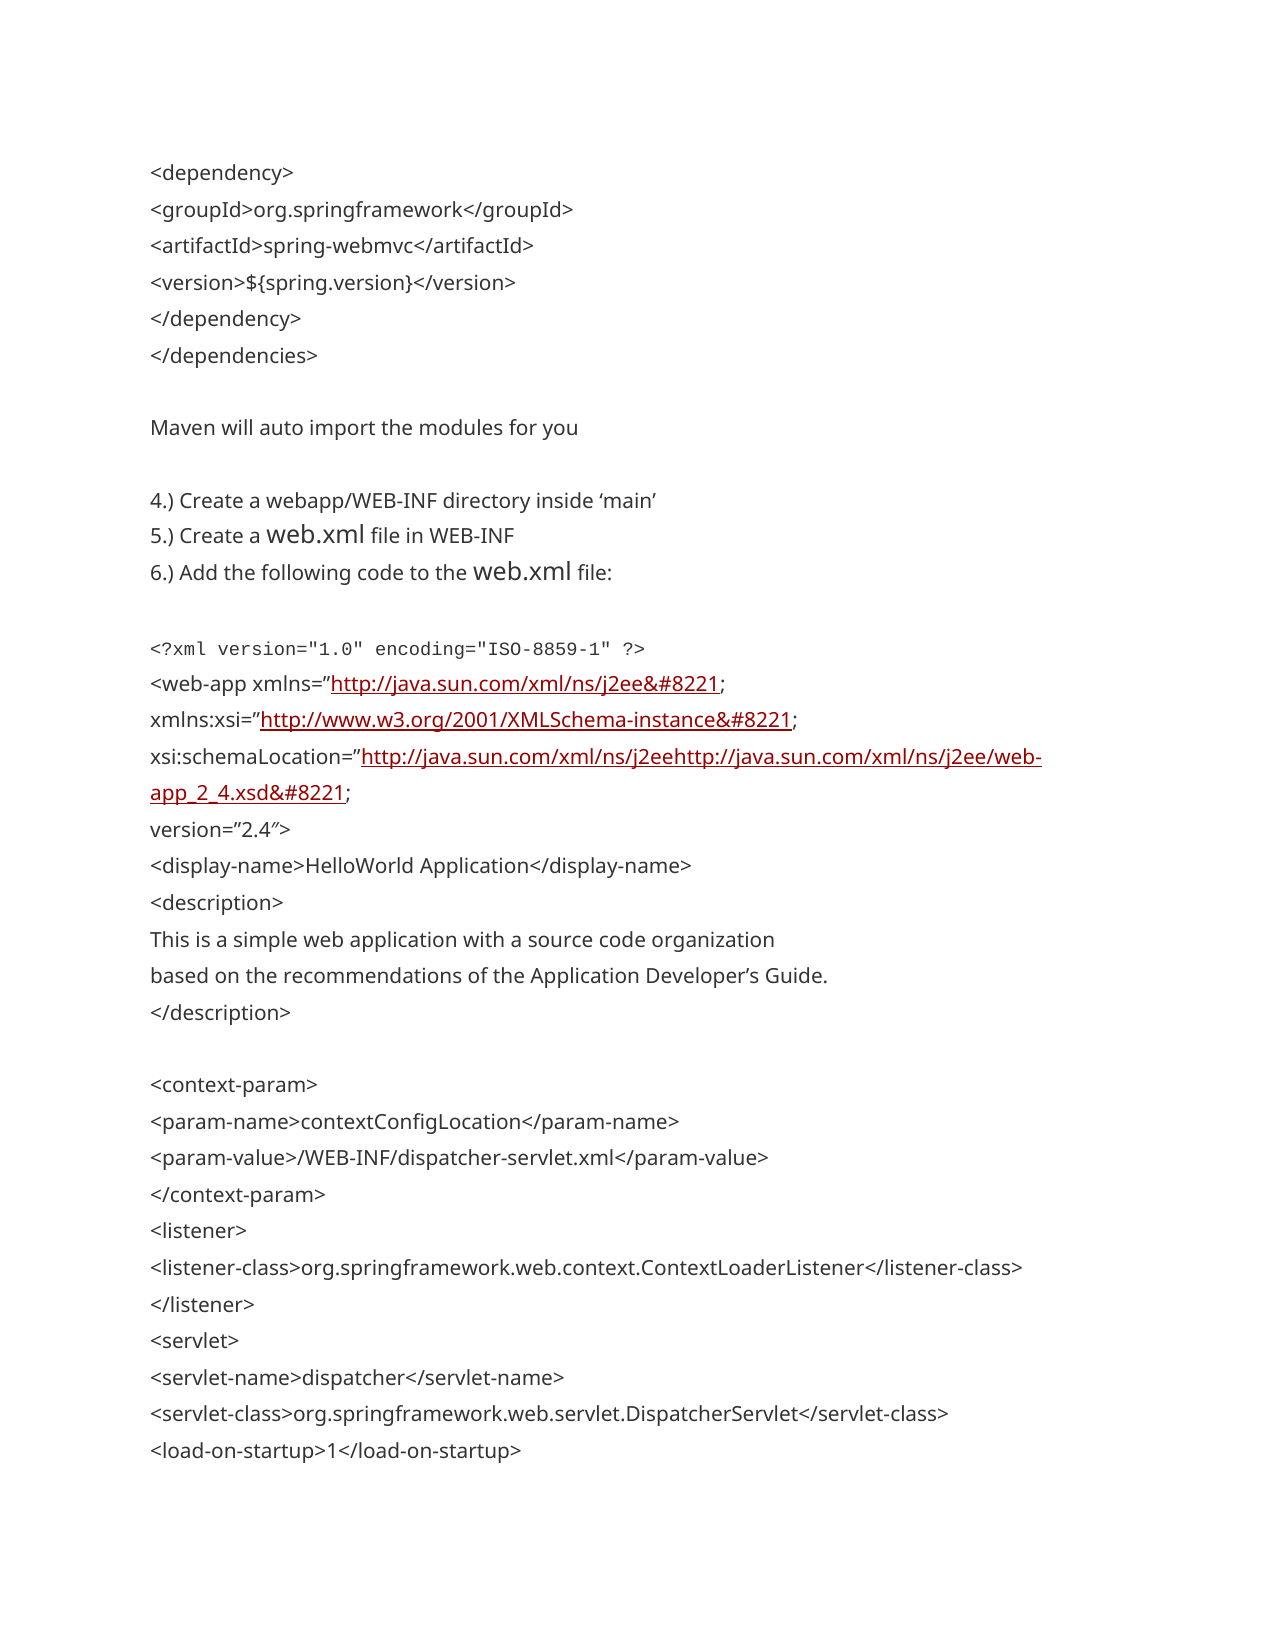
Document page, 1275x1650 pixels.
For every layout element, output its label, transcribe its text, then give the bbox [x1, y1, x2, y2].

text Maven will auto import the modules for you [150, 405, 1125, 442]
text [150, 1062, 1125, 1464]
text <dependency> <groupId>org.springframework</groupId> <artifactId>spring-webmvc</artifactId> <version>${spring.version}</version> </dependency> </dependencies> [150, 150, 1125, 369]
text 6.) Add the following code to the web.xml file: <?xml version="1.0" encoding="ISO-8859-1" ?> [150, 551, 1125, 661]
text <display-name>HelloWorld Application</display-name> <description> This is a simple web application with a source code organization based on the recommendations of the Application Developer’s Guide. </description> [150, 843, 1125, 1026]
text 4.) Create a webapp/WEB-INF directory inside ‘main’ 5.) Create a web.xml file in WEB-INF [150, 478, 1125, 551]
text <web-app xmlns=”http://java.sun.com/xml/ns/j2ee&#8221; xmlns:xsi=”http://www.w3.org/2001/XMLSchema-instance&#8221; xsi:schemaLocation=”http://java.sun.com/xml/ns/j2eehttp://java.sun.com/xml/ns/j2ee/web-app_2_4.xsd&#8221; version=”2.4″> [150, 661, 1125, 843]
